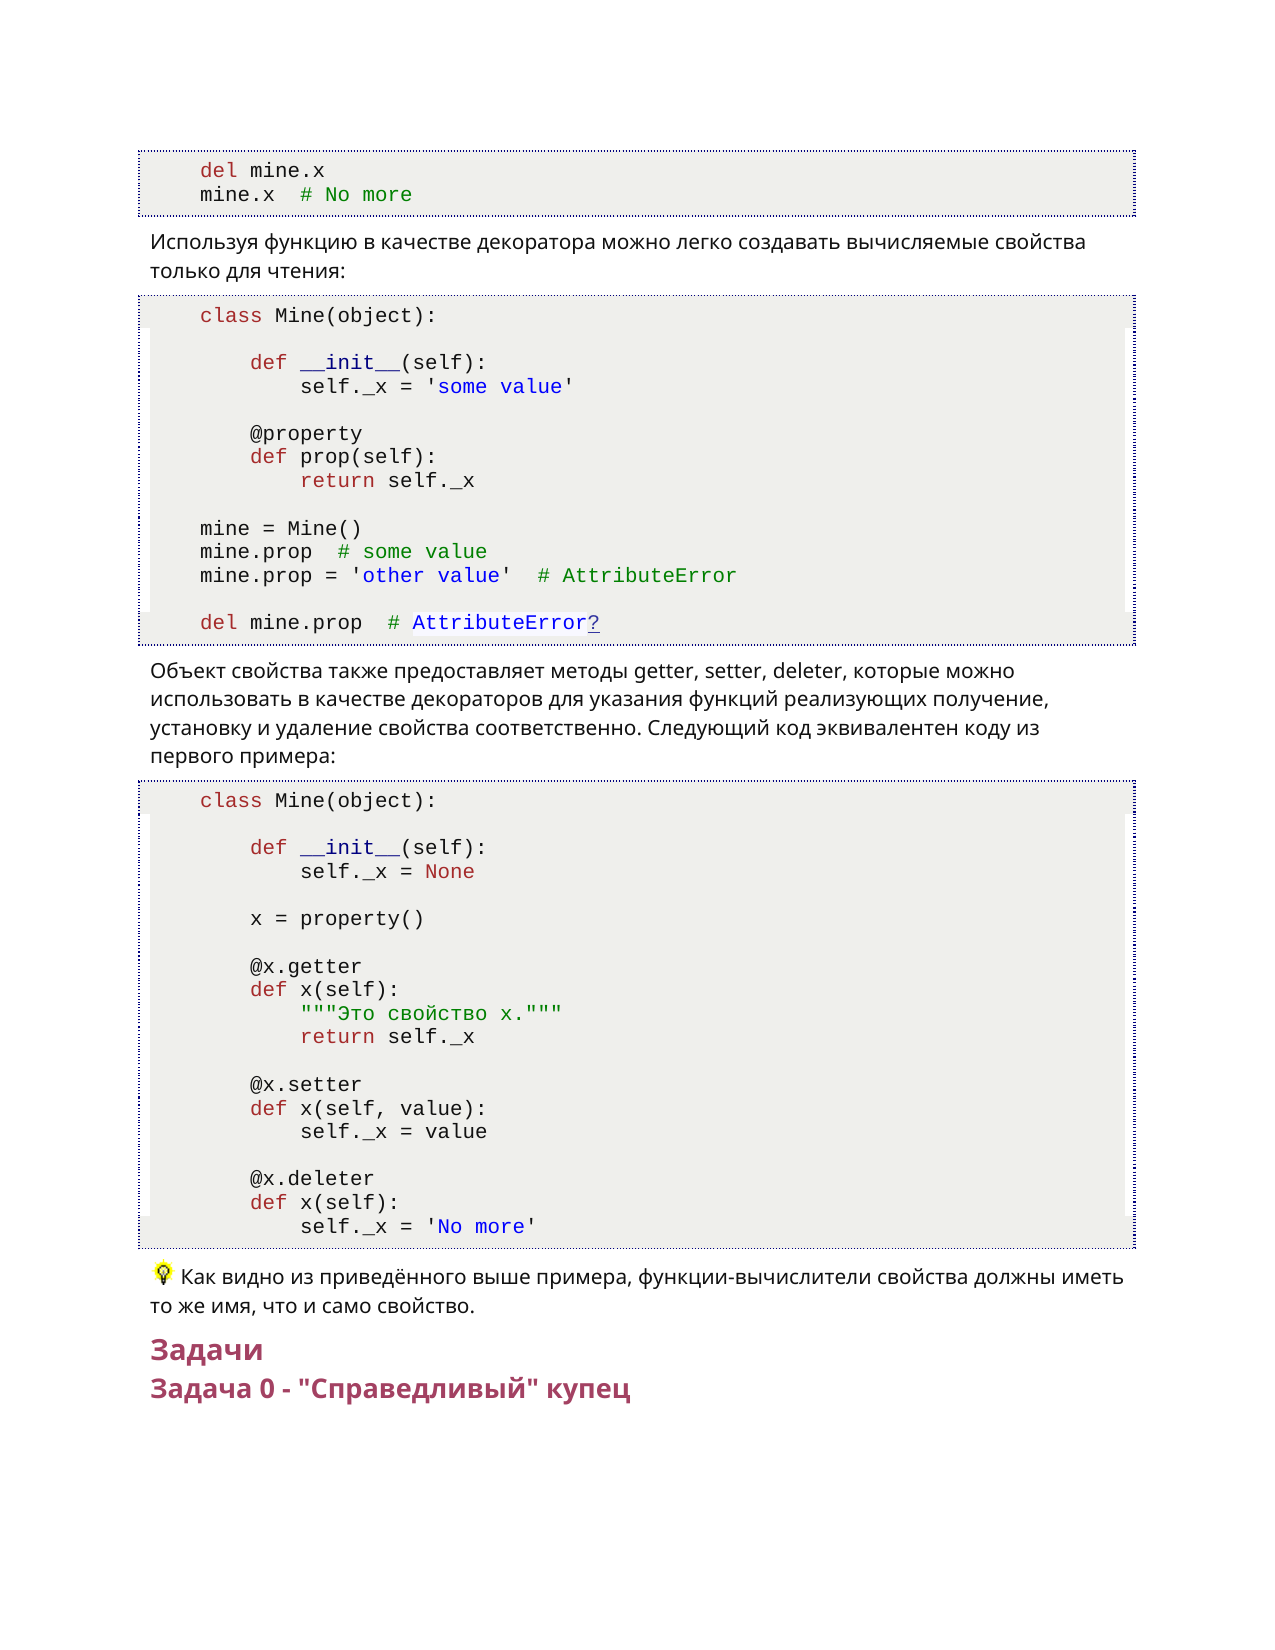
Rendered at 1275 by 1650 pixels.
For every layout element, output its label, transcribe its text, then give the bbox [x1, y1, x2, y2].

text def x(self): [150, 1192, 1125, 1206]
text return self._x [150, 470, 1125, 494]
text x = property() [150, 908, 1125, 932]
text mine.prop = 'other value' # AttributeError [150, 565, 1125, 588]
text @x.setter [150, 1074, 1125, 1097]
text def x(self): [150, 979, 1125, 1003]
text self._x = 'No more' [138, 1206, 1136, 1249]
text mine = Mine() [150, 517, 1125, 541]
text self._x = None [150, 861, 1125, 885]
text return self._x [150, 1027, 1125, 1050]
text class Mine(object): [138, 780, 1136, 814]
text def prop(self): [150, 447, 1125, 470]
text """Это свойство x.""" [150, 1003, 1125, 1027]
picture [150, 1259, 175, 1285]
text self._x = 'some value' [150, 376, 1125, 399]
text def x(self, value): [150, 1097, 1125, 1121]
text Как видно из приведённого выше примера, функции-вычислители свойства должны иметь то же имя, что и само свойство. [150, 1260, 1125, 1319]
text Используя функцию в качестве декоратора можно легко создавать вычисляемые свойства только для чтения: [150, 227, 1125, 284]
text def __init__(self): [150, 352, 1125, 376]
text mine.x # No more [138, 174, 1136, 217]
text @property [150, 423, 1125, 447]
text del mine.prop # AttributeError? [138, 602, 1136, 646]
text Задачи [150, 1330, 1125, 1369]
text def __init__(self): [150, 837, 1125, 861]
text self._x = value [150, 1121, 1125, 1145]
text class Mine(object): [138, 295, 1136, 328]
text del mine.x [138, 150, 1136, 174]
text Объект свойства также предоставляет методы getter, setter, deleter, которые можно использовать в качестве декораторов для указания функций реализующих получение, установку и удаление свойства соответственно. Следующий код эквивалентен коду из первого примера: [150, 656, 1125, 770]
text @x.getter [150, 956, 1125, 979]
text Задача 0 - "Справедливый" купец [150, 1369, 1125, 1406]
text mine.prop # some value [150, 541, 1125, 565]
text @x.deleter [150, 1168, 1125, 1192]
